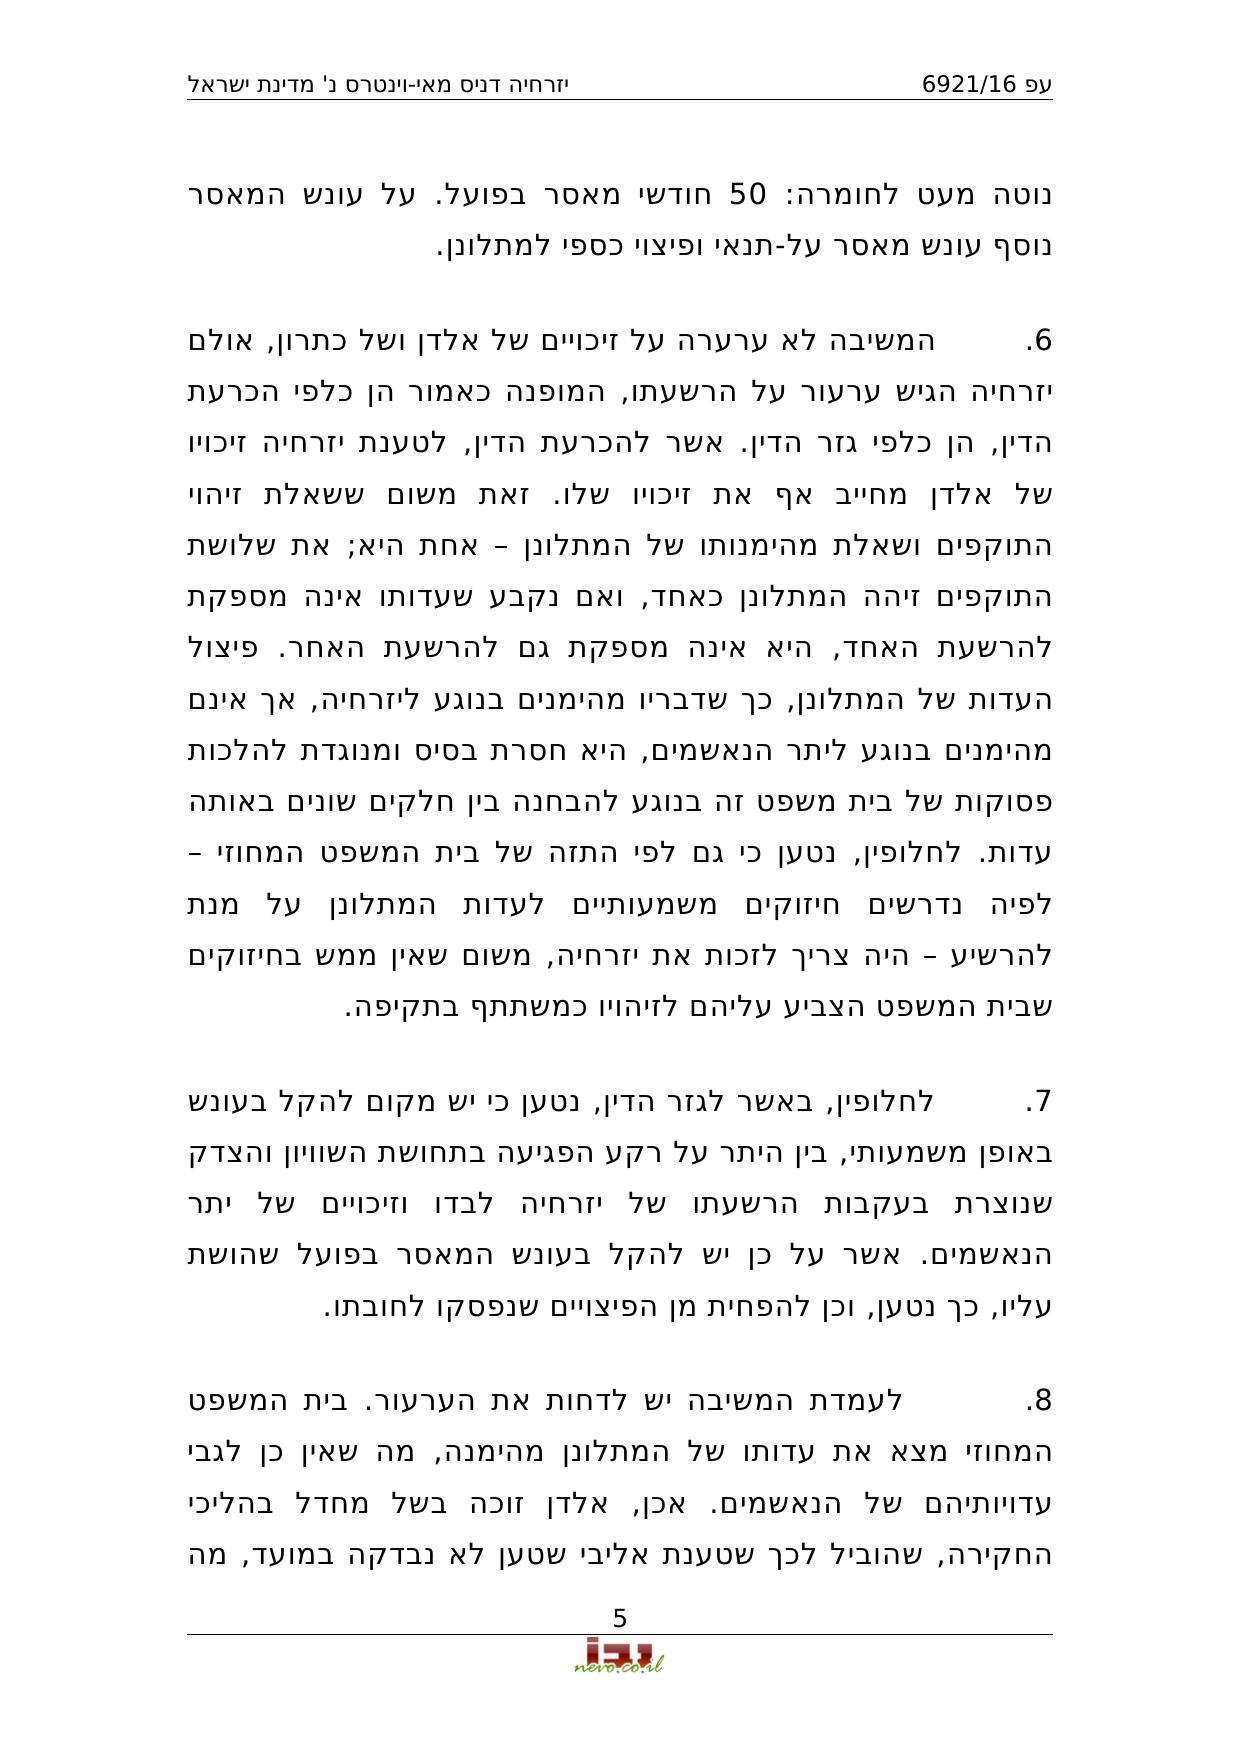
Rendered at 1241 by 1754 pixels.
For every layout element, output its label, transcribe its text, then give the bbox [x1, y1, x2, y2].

text 6. המשיבה לא ערערה על זיכויים של אלדן ושל כתרון, אולם יזרחיה הגיש ערעור על הרשעתו, המופנה כאמור הן כלפי הכרעת הדין, הן כלפי גזר הדין. אשר להכרעת הדין, לטענת יזרחיה זיכויו של אלדן מחייב אף את זיכויו שלו. זאת משום ששאלת זיהוי התוקפים ושאלת מהימנותו של המתלונן – אחת היא; את שלושת התוקפים זיהה המתלונן כאחד, ואם נקבע שעדותו אינה מספקת להרשעת האחד, היא אינה מספקת גם להרשעת האחר. פיצול העדות של המתלונן, כך שדבריו מהימנים בנוגע ליזרחיה, אך אינם מהימנים בנוגע ליתר הנאשמים, היא חסרת בסיס ומנוגדת להלכות פסוקות של בית משפט זה בנוגע להבחנה בין חלקים שונים באותה עדות. לחלופין, נטען כי גם לפי התזה של בית המשפט המחוזי – לפיה נדרשים חיזוקים משמעותיים לעדות המתלונן על מנת להרשיע – היה צריך לזכות את יזרחיה, משום שאין ממש בחיזוקים שבית המשפט הצביע עליהם לזיהויו כמשתתף בתקיפה. [187, 323, 1053, 1023]
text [187, 1383, 1053, 1571]
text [187, 177, 1053, 263]
picture [574, 1637, 666, 1674]
text 7. לחלופין, באשר לגזר הדין, נטען כי יש מקום להקל בעונש באופן משמעותי, בין היתר על רקע הפגיעה בתחושת השוויון והצדק שנוצרת בעקבות הרשעתו של יזרחיה לבדו וזיכויים של יתר הנאשמים. אשר על כן יש להקל בעונש המאסר בפועל שהושת עליו, כך נטען, וכן להפחית מן הפיצויים שנפסקו לחובתו. [187, 1084, 1053, 1323]
